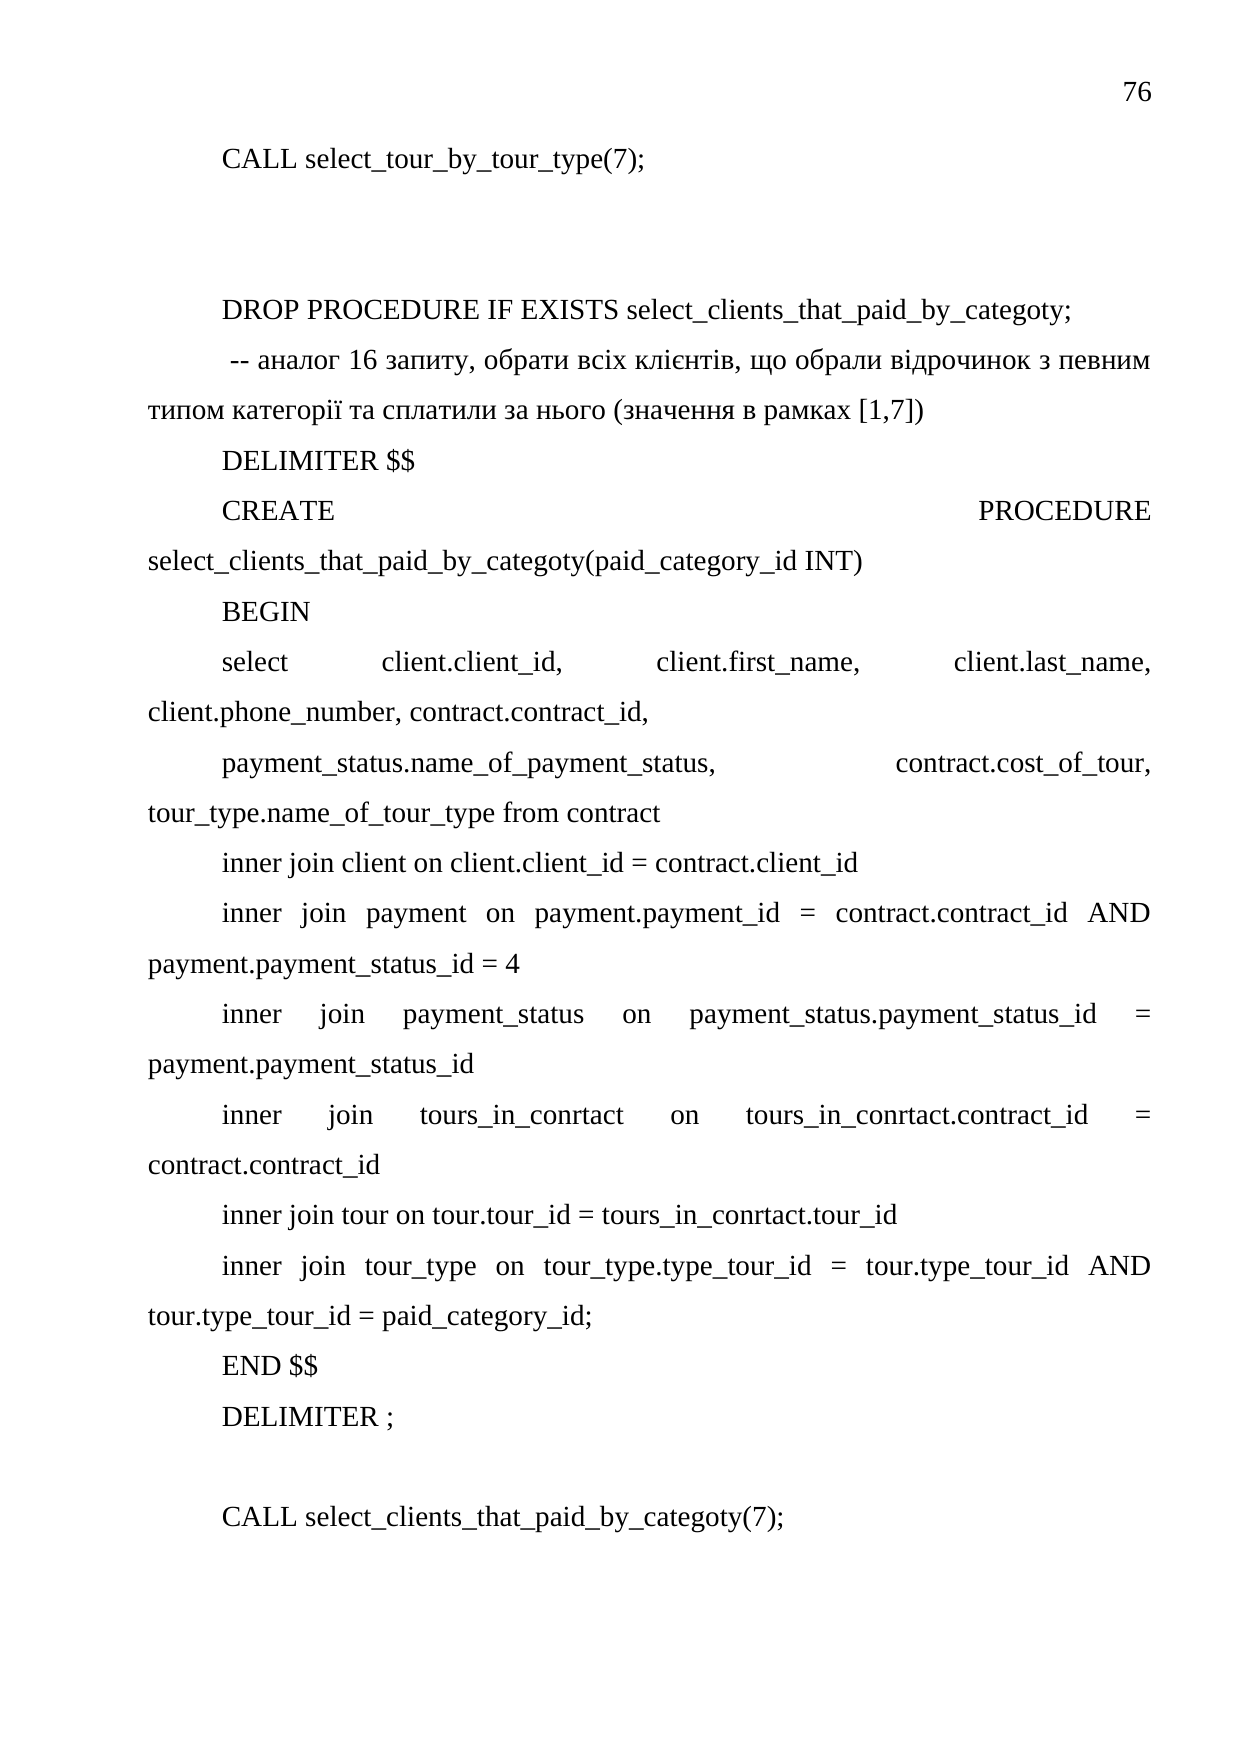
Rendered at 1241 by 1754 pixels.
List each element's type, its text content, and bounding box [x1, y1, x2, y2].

text BEGIN [148, 594, 1152, 627]
text select client.client_id, client.first_name, client.last_name, client.phone_number, contract.contract_id, [148, 644, 1152, 728]
text DELIMITER $$ [148, 443, 1152, 476]
text DROP PROCEDURE IF EXISTS select_clients_that_paid_by_categoty; [148, 292, 1152, 325]
text -- аналог 16 запиту, обрати всіх клієнтів, що обрали відрочинок з певним типом категорії та сплатили за нього (значення в рамках [1,7]) [148, 342, 1152, 426]
text END $$ [148, 1348, 1152, 1382]
text inner join payment on payment.payment_id = contract.contract_id AND payment.payment_status_id = 4 [148, 896, 1152, 979]
text CALL select_clients_that_paid_by_categoty(7); [148, 1499, 1152, 1533]
text inner join tours_in_conrtact on tours_in_conrtact.contract_id = contract.contract_id [148, 1097, 1152, 1181]
text DELIMITER ; [148, 1399, 1152, 1432]
text inner join tour_type on tour_type.type_tour_id = tour.type_tour_id AND tour.type_tour_id = paid_category_id; [148, 1248, 1152, 1332]
text payment_status.name_of_payment_status, contract.cost_of_tour, tour_type.name_of_tour_type from contract [148, 745, 1152, 828]
text CREATE PROCEDURE select_clients_that_paid_by_categoty(paid_category_id INT) [148, 493, 1152, 577]
text inner join payment_status on payment_status.payment_status_id = payment.payment_status_id [148, 996, 1152, 1080]
text CALL select_tour_by_tour_type(7); [148, 141, 1152, 174]
text inner join tour on tour.tour_id = tours_in_conrtact.tour_id [148, 1197, 1152, 1231]
text inner join client on client.client_id = contract.client_id [148, 845, 1152, 879]
